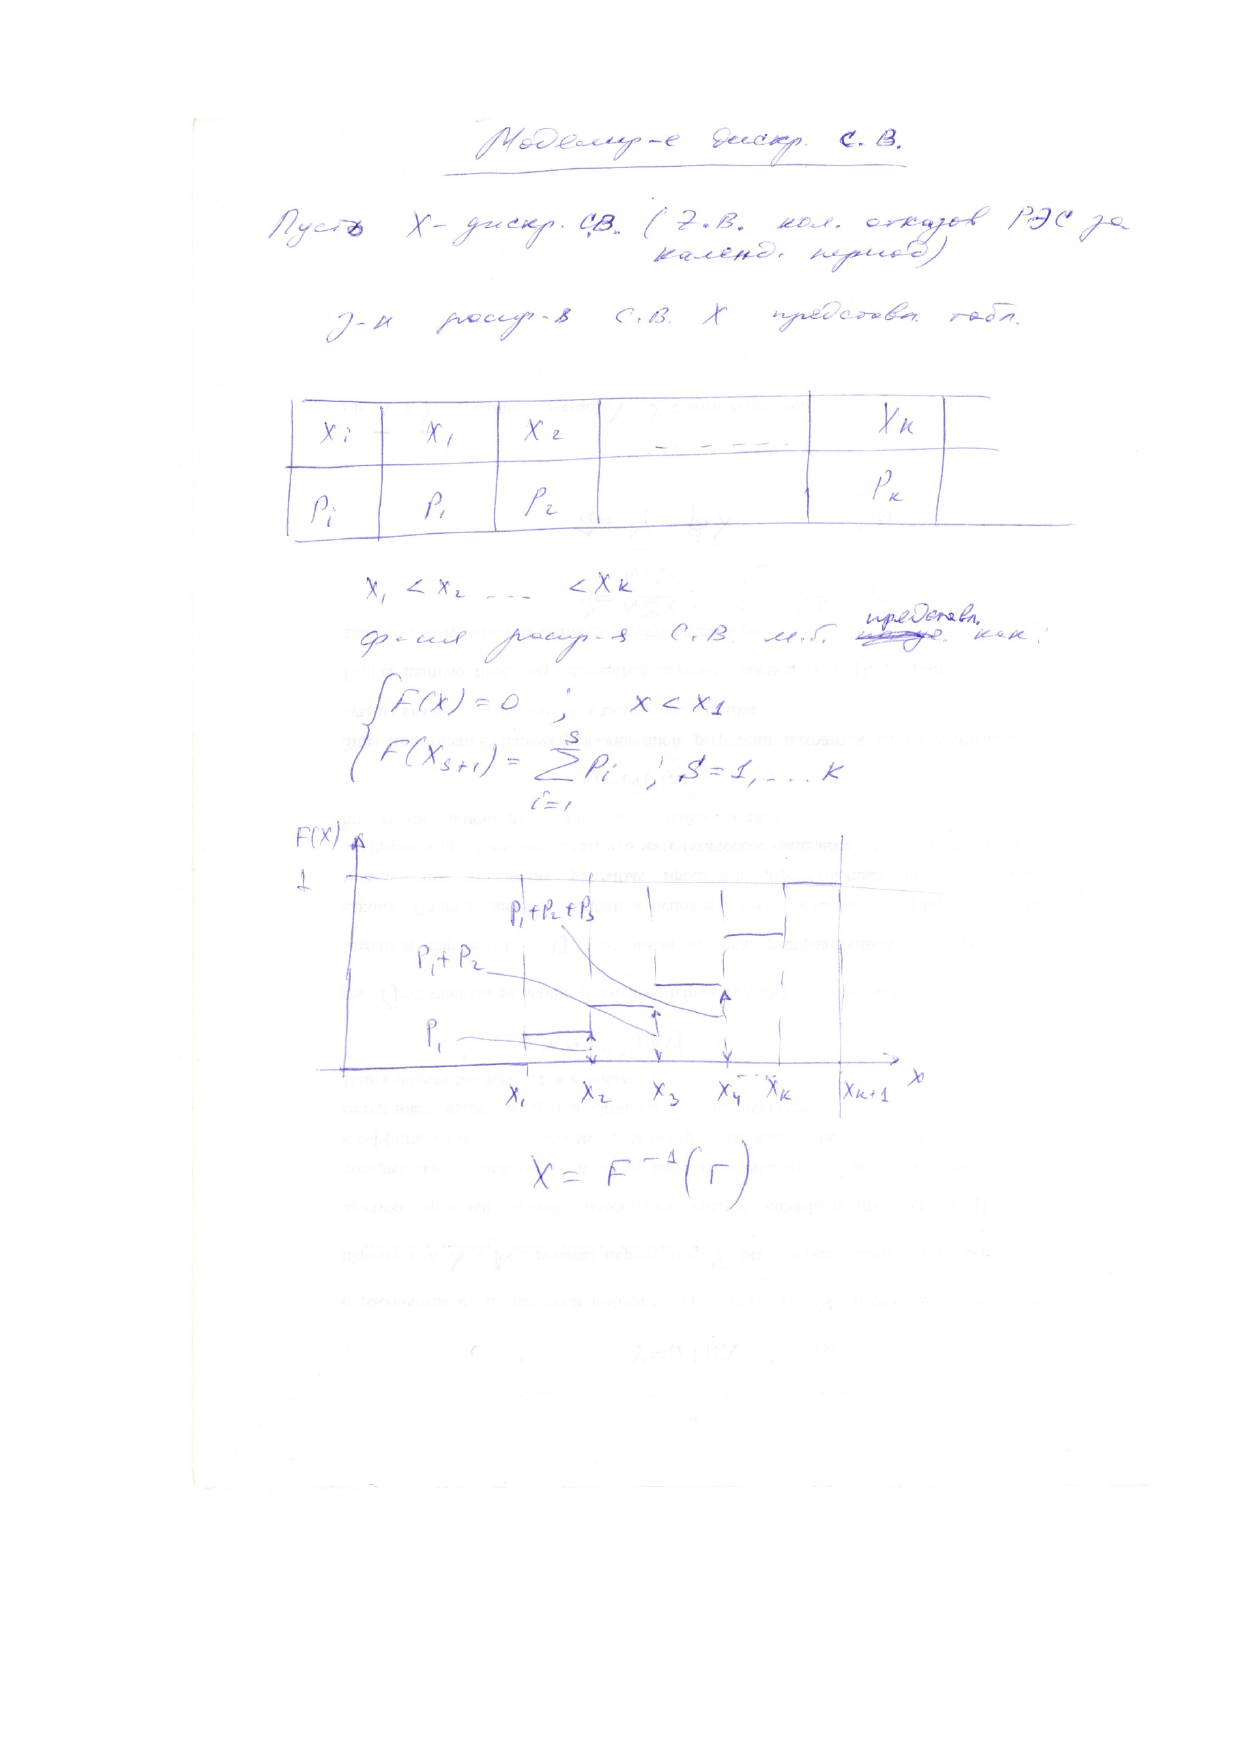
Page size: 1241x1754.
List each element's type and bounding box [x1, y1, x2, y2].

picture [177, 118, 1152, 1497]
